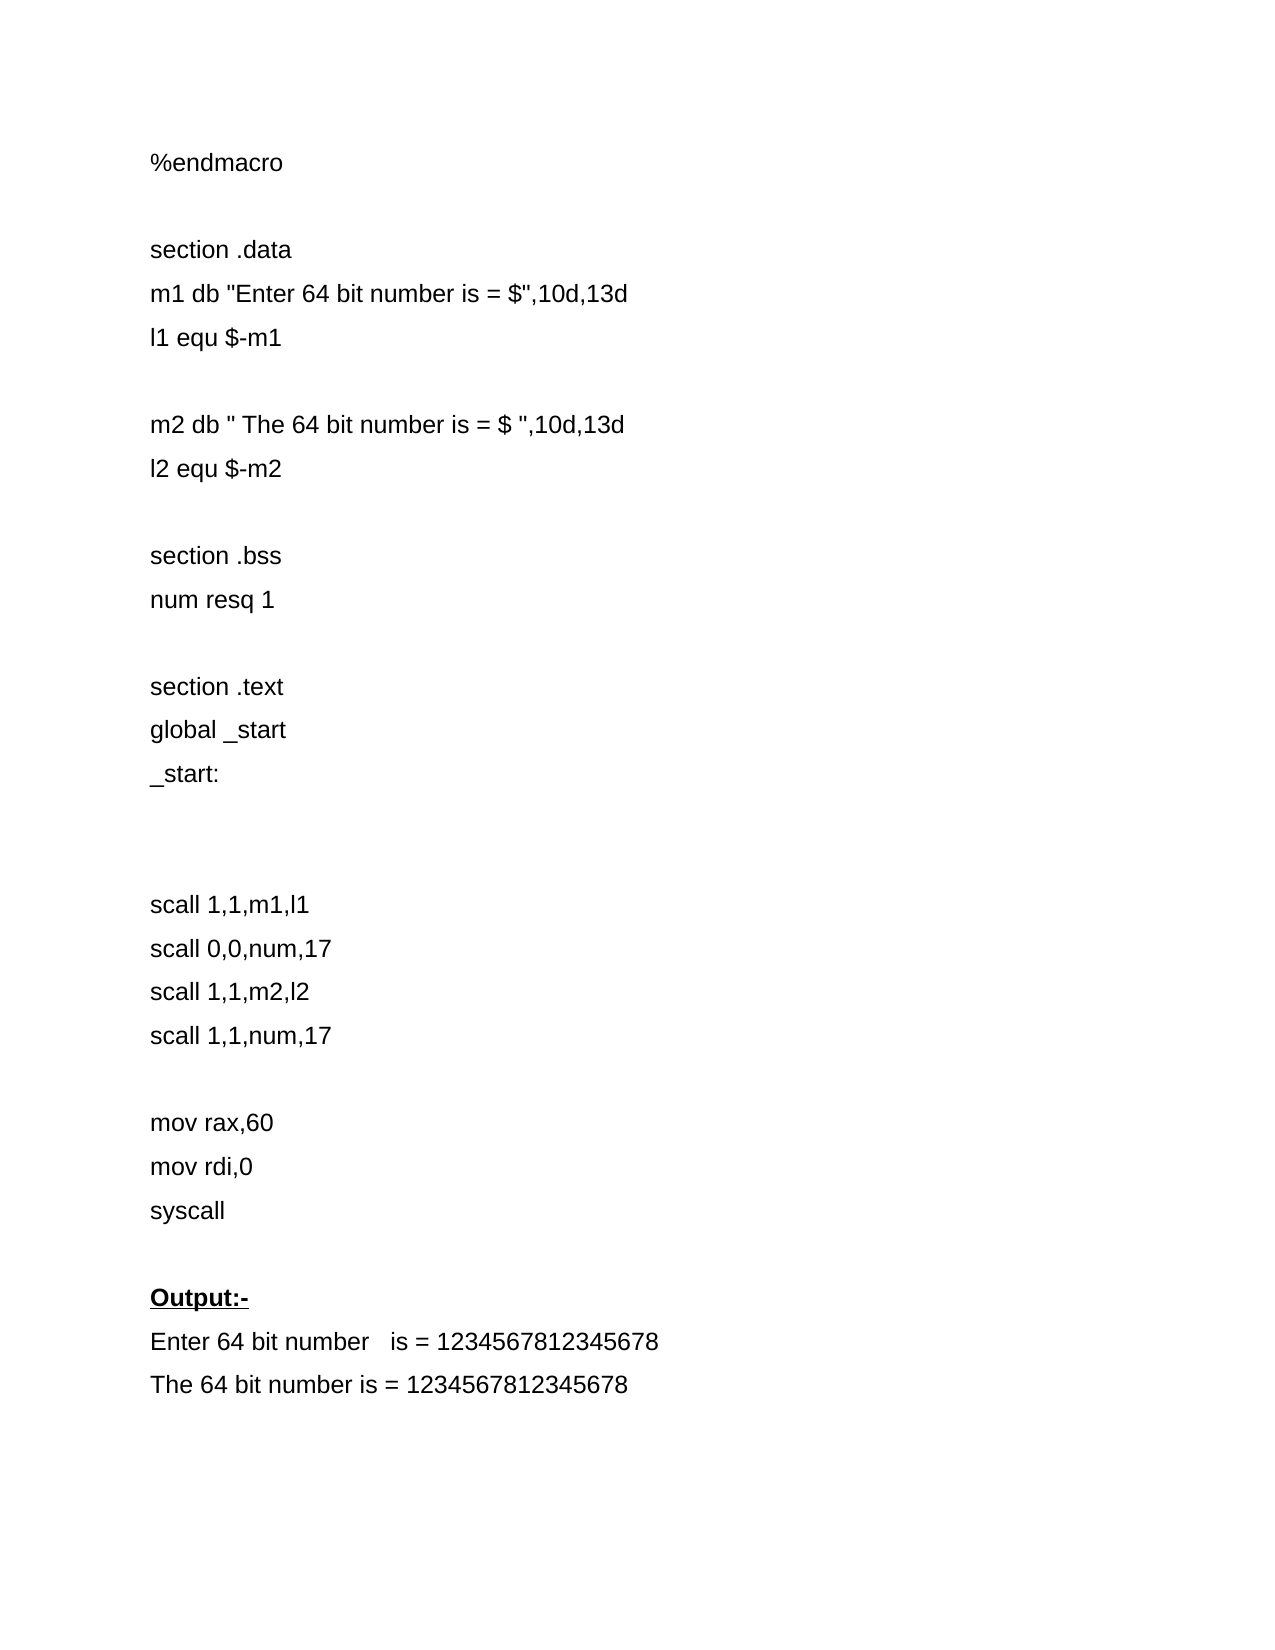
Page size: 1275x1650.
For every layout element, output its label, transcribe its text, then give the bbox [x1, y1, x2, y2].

text The 64 bit number is = 1234567812345678 [150, 1372, 1125, 1399]
text section .bss [150, 543, 1125, 570]
text syscall [150, 1197, 1125, 1224]
text scall 1,1,num,17 [150, 1023, 1125, 1050]
text mov rdi,0 [150, 1154, 1125, 1181]
text num resq 1 [150, 586, 1125, 613]
text scall 0,0,num,17 [150, 936, 1125, 963]
text l1 equ $-m1 [150, 324, 1125, 352]
text Enter 64 bit number is = 1234567812345678 [150, 1328, 1125, 1355]
text l2 equ $-m2 [150, 456, 1125, 482]
text scall 1,1,m2,l2 [150, 979, 1125, 1006]
text m2 db " The 64 bit number is = $ ",10d,13d [150, 412, 1125, 439]
text scall 1,1,m1,l1 [150, 892, 1125, 919]
text _start: [150, 761, 1125, 788]
text section .text [150, 674, 1125, 701]
text Output:- [150, 1285, 1125, 1312]
text %endmacro [150, 150, 1125, 177]
text section .data [150, 237, 1125, 264]
text global _start [150, 717, 1125, 744]
text mov rax,60 [150, 1110, 1125, 1137]
text m1 db "Enter 64 bit number is = $",10d,13d [150, 281, 1125, 308]
